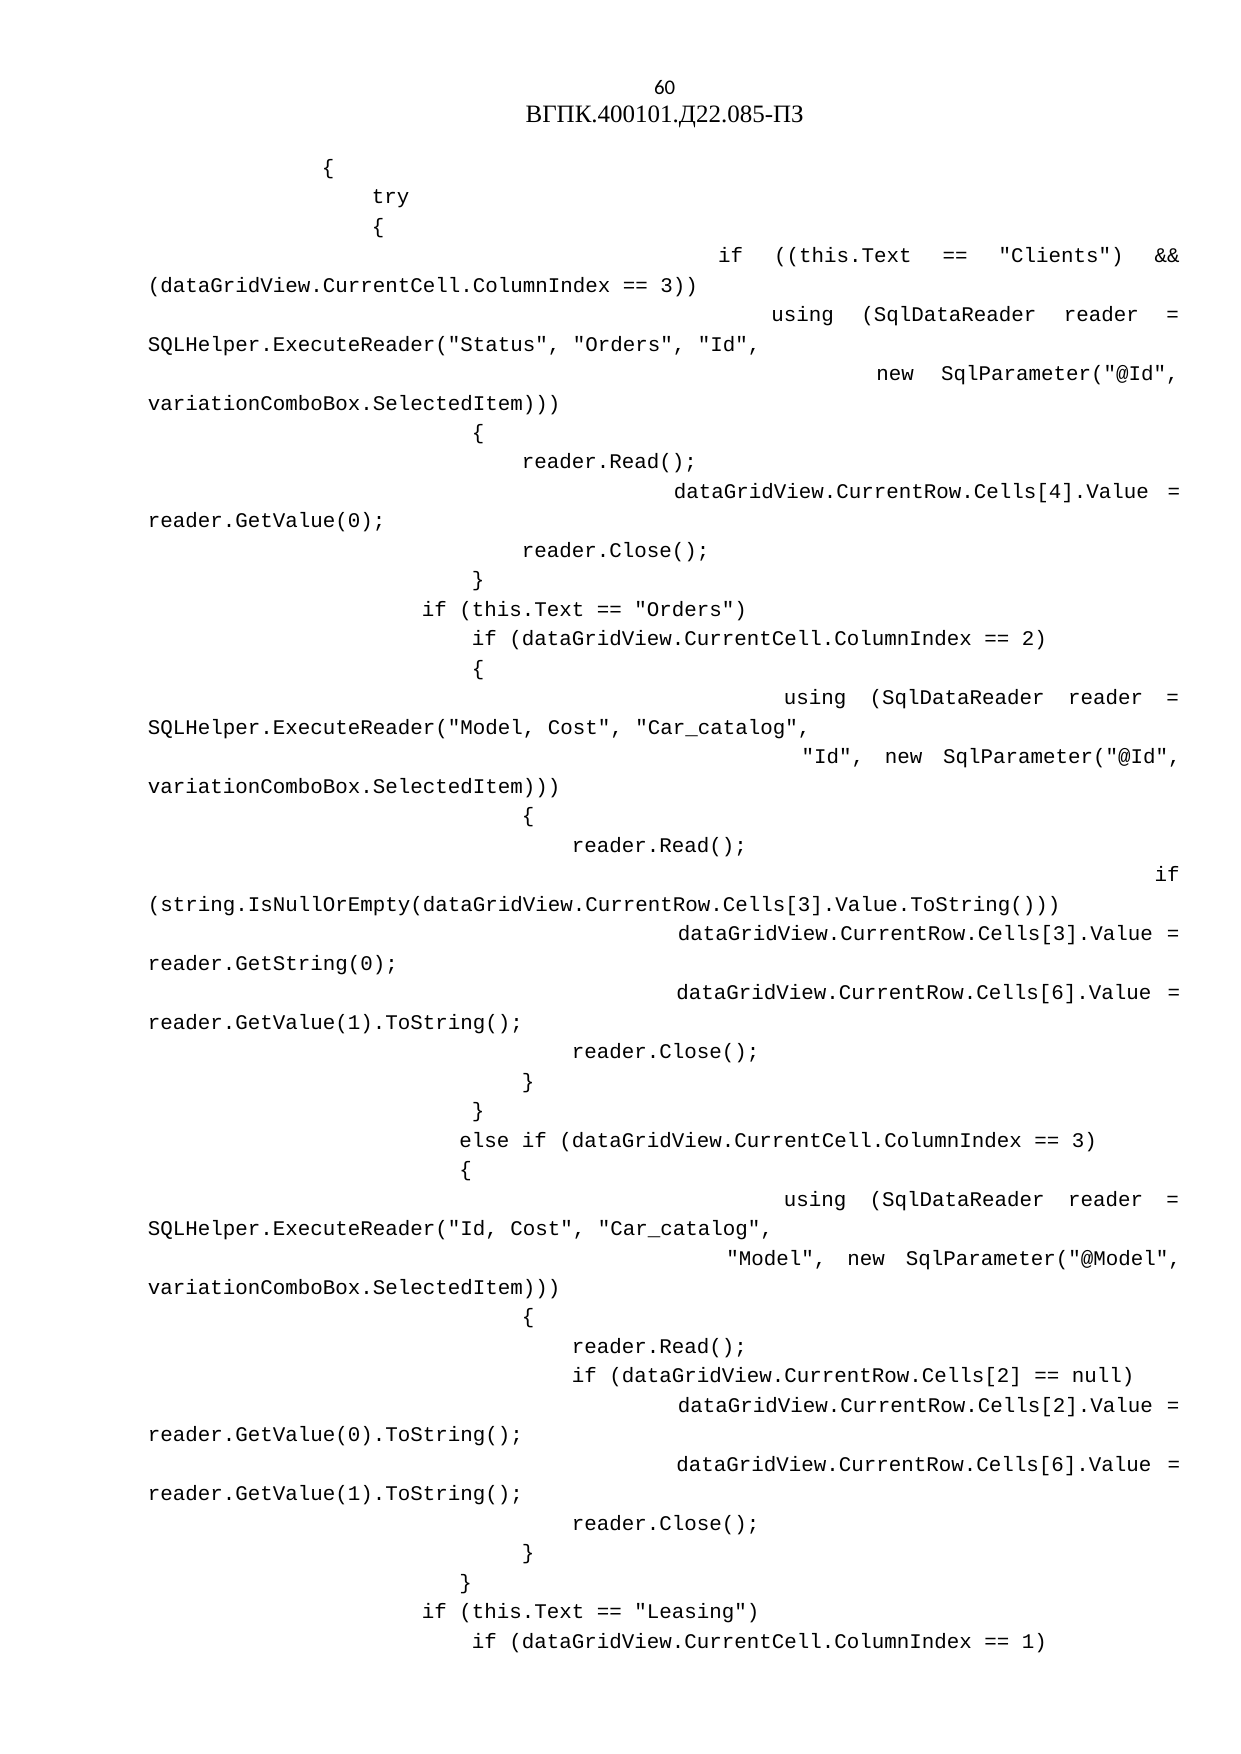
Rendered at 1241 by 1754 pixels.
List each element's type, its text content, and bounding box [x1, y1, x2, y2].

list try [148, 186, 1181, 210]
list new SqlParameter("@Id", variationComboBox.SelectedItem))) [148, 363, 1181, 416]
list using (SqlDataReader reader = SQLHelper.ExecuteReader("Id, Cost", "Car_catalog", [148, 1188, 1181, 1242]
list } [148, 1542, 1181, 1566]
list { [148, 157, 1181, 180]
list using (SqlDataReader reader = SQLHelper.ExecuteReader("Model, Cost", "Car_catalog", [148, 687, 1181, 741]
list { [148, 216, 1181, 239]
list reader.Close(); [148, 1513, 1181, 1536]
list else if (dataGridView.CurrentCell.ColumnIndex == 3) [148, 1129, 1181, 1153]
list reader.Read(); [148, 1336, 1181, 1359]
list dataGridView.CurrentRow.Cells[6].Value = reader.GetValue(1).ToString(); [148, 982, 1181, 1035]
list dataGridView.CurrentRow.Cells[6].Value = reader.GetValue(1).ToString(); [148, 1454, 1181, 1507]
list if ((this.Text == "Clients") && (dataGridView.CurrentCell.ColumnIndex == 3)) [148, 245, 1181, 298]
list { [148, 805, 1181, 829]
list dataGridView.CurrentRow.Cells[3].Value = reader.GetString(0); [148, 923, 1181, 976]
list reader.Read(); [148, 835, 1181, 858]
list if (this.Text == "Orders") [148, 599, 1181, 623]
list dataGridView.CurrentRow.Cells[4].Value = reader.GetValue(0); [148, 481, 1181, 534]
list { [148, 1306, 1181, 1330]
list reader.Read(); [148, 452, 1181, 475]
list dataGridView.CurrentRow.Cells[2].Value = reader.GetValue(0).ToString(); [148, 1395, 1181, 1448]
list if (dataGridView.CurrentCell.ColumnIndex == 1) [148, 1631, 1181, 1654]
list "Model", new SqlParameter("@Model", variationComboBox.SelectedItem))) [148, 1247, 1181, 1301]
list } [148, 1071, 1181, 1094]
list if (dataGridView.CurrentRow.Cells[2] == null) [148, 1365, 1181, 1389]
list reader.Close(); [148, 1041, 1181, 1065]
list if (string.IsNullOrEmpty(dataGridView.CurrentRow.Cells[3].Value.ToString())) [148, 864, 1181, 917]
list } [148, 1100, 1181, 1124]
list } [148, 1572, 1181, 1595]
list { [148, 658, 1181, 682]
list if (this.Text == "Leasing") [148, 1601, 1181, 1625]
list { [148, 1159, 1181, 1183]
list } [148, 569, 1181, 593]
list using (SqlDataReader reader = SQLHelper.ExecuteReader("Status", "Orders", "Id", [148, 304, 1181, 357]
list if (dataGridView.CurrentCell.ColumnIndex == 2) [148, 628, 1181, 652]
list reader.Close(); [148, 540, 1181, 564]
list { [148, 422, 1181, 446]
list "Id", new SqlParameter("@Id", variationComboBox.SelectedItem))) [148, 746, 1181, 799]
